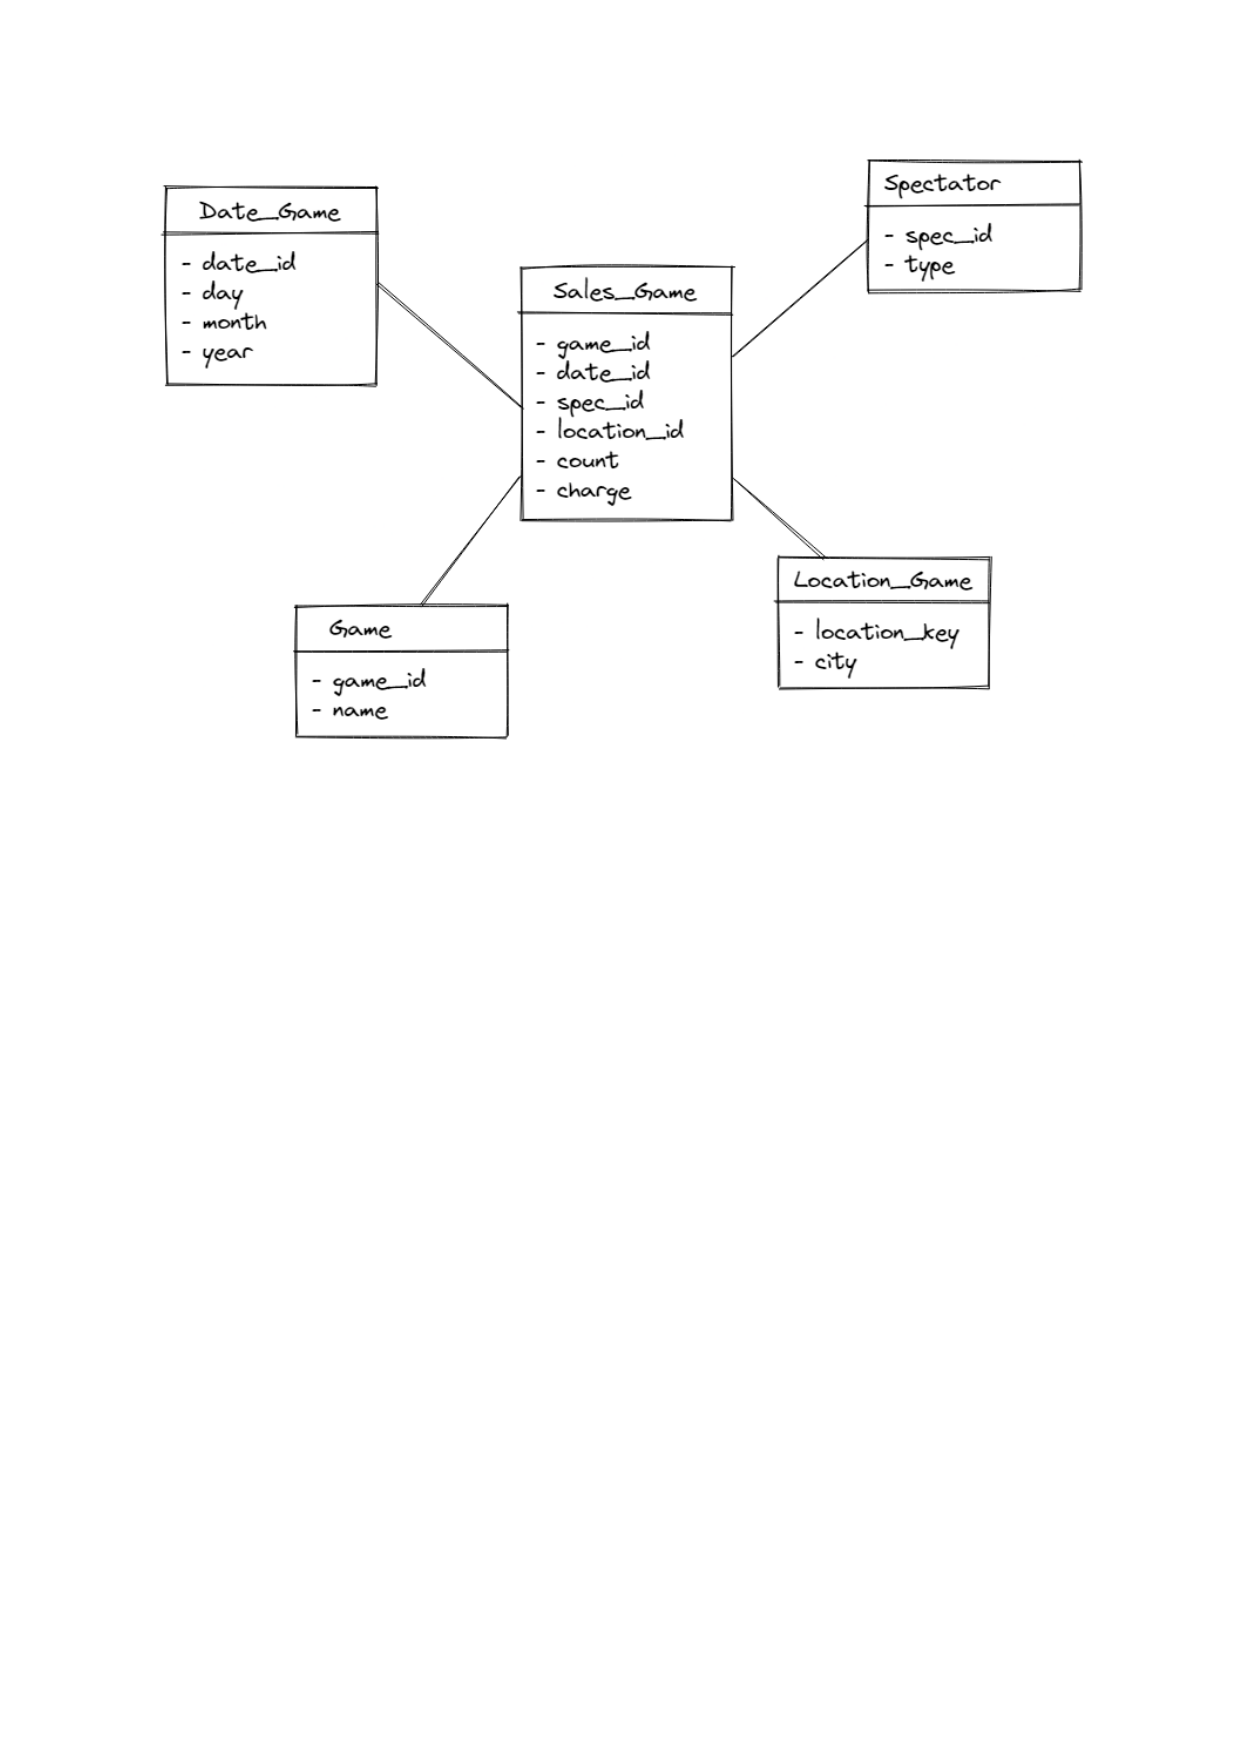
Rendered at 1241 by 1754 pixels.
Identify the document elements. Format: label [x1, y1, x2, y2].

picture [150, 150, 1090, 748]
